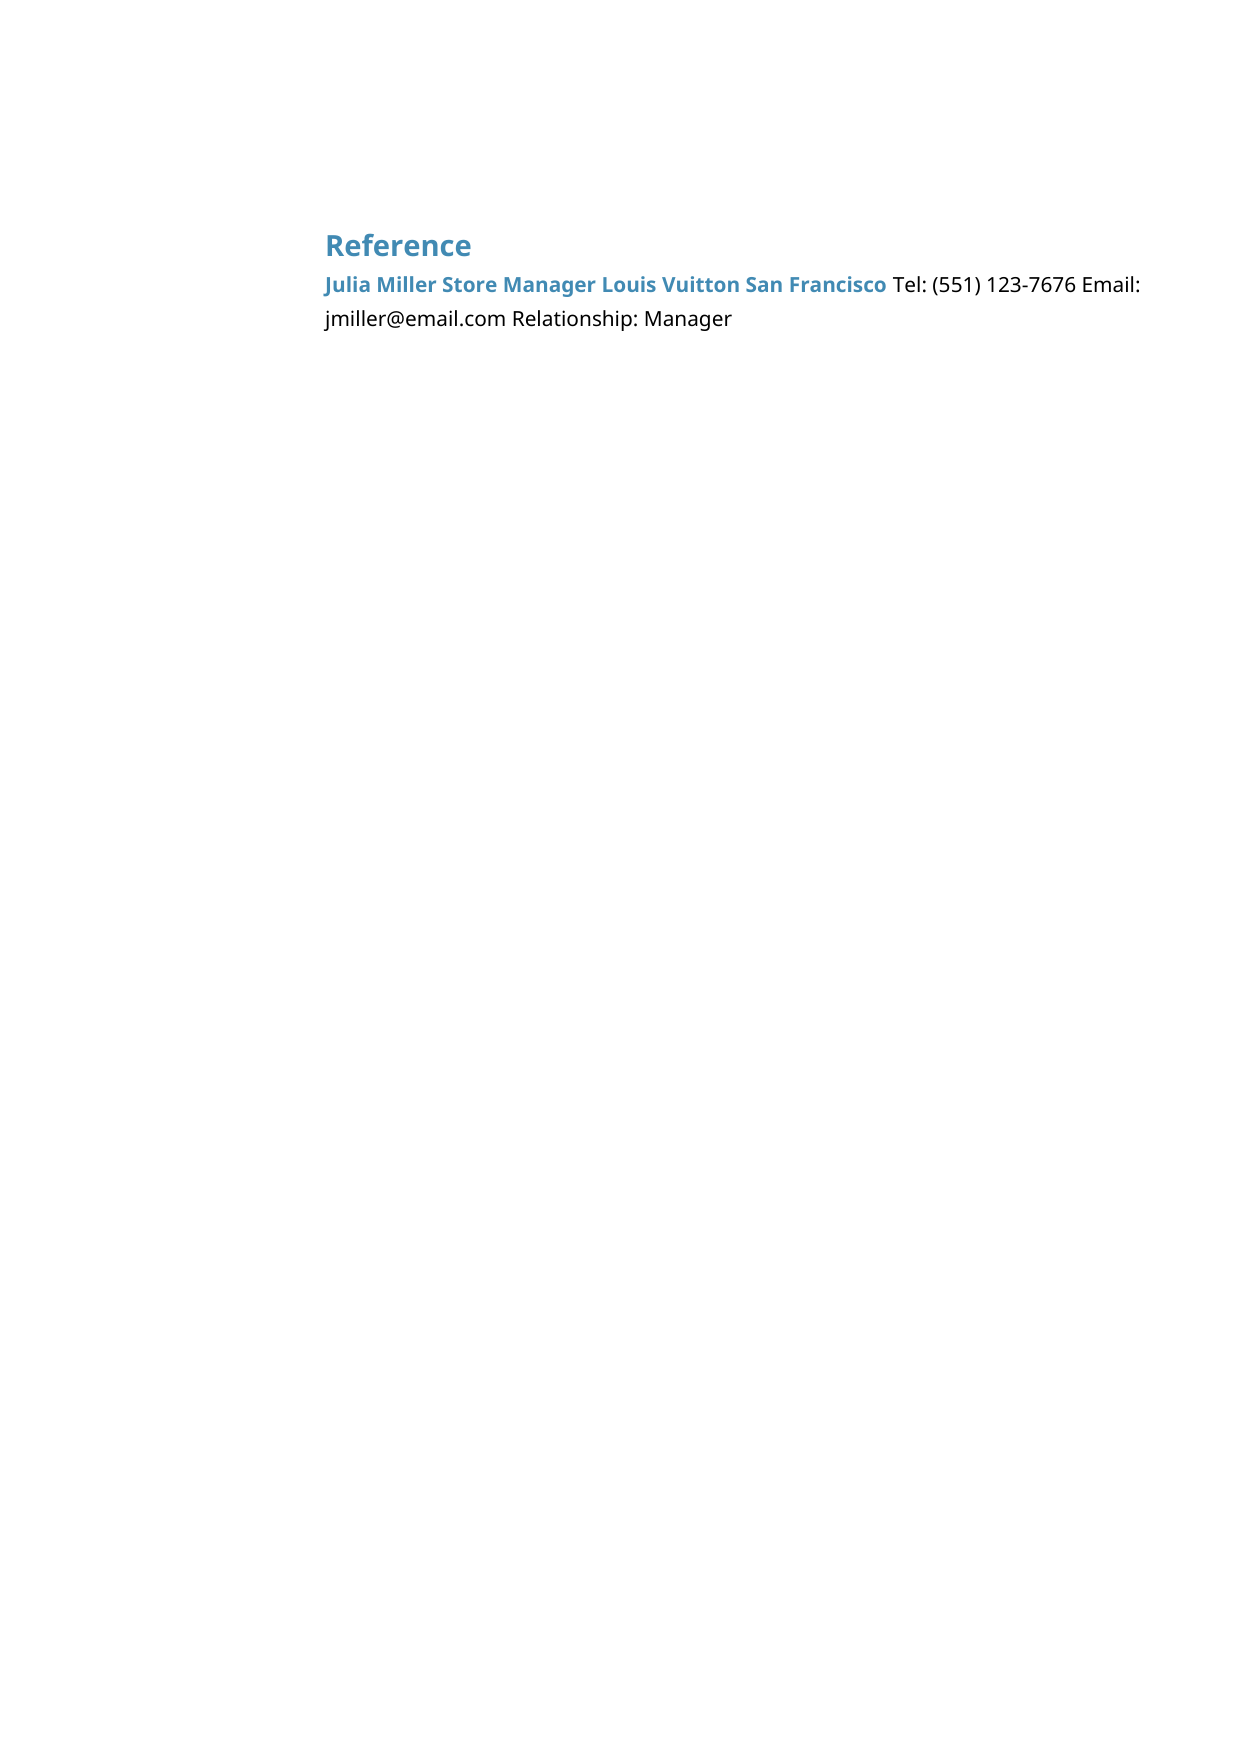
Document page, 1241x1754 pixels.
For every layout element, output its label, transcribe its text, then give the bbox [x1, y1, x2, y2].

text Reference Julia Miller Store Manager Louis Vuitton San Francisco Tel: (551) 123-7676 Email: jmiller@email.com Relationship: Manager [75, 225, 1165, 333]
